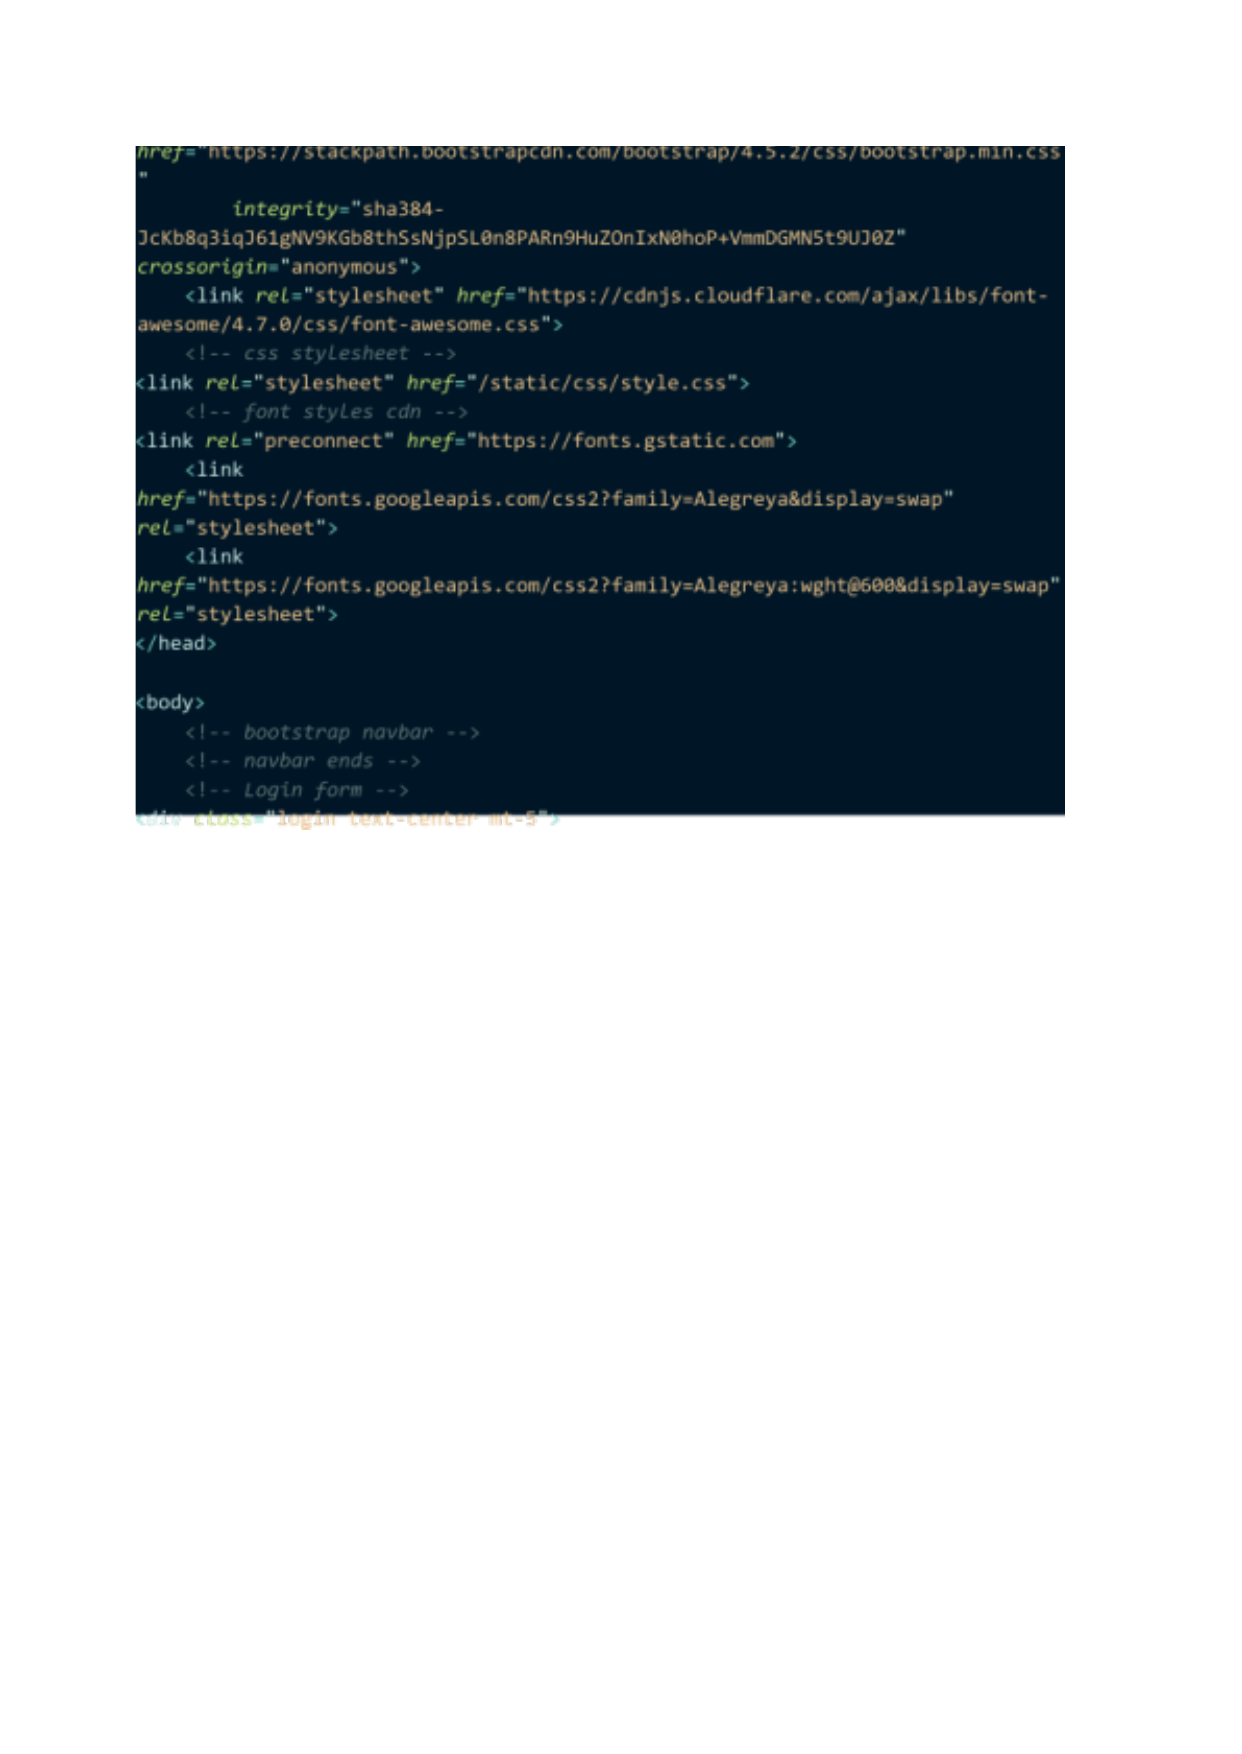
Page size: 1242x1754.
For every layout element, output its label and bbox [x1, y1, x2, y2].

picture [135, 146, 1065, 830]
